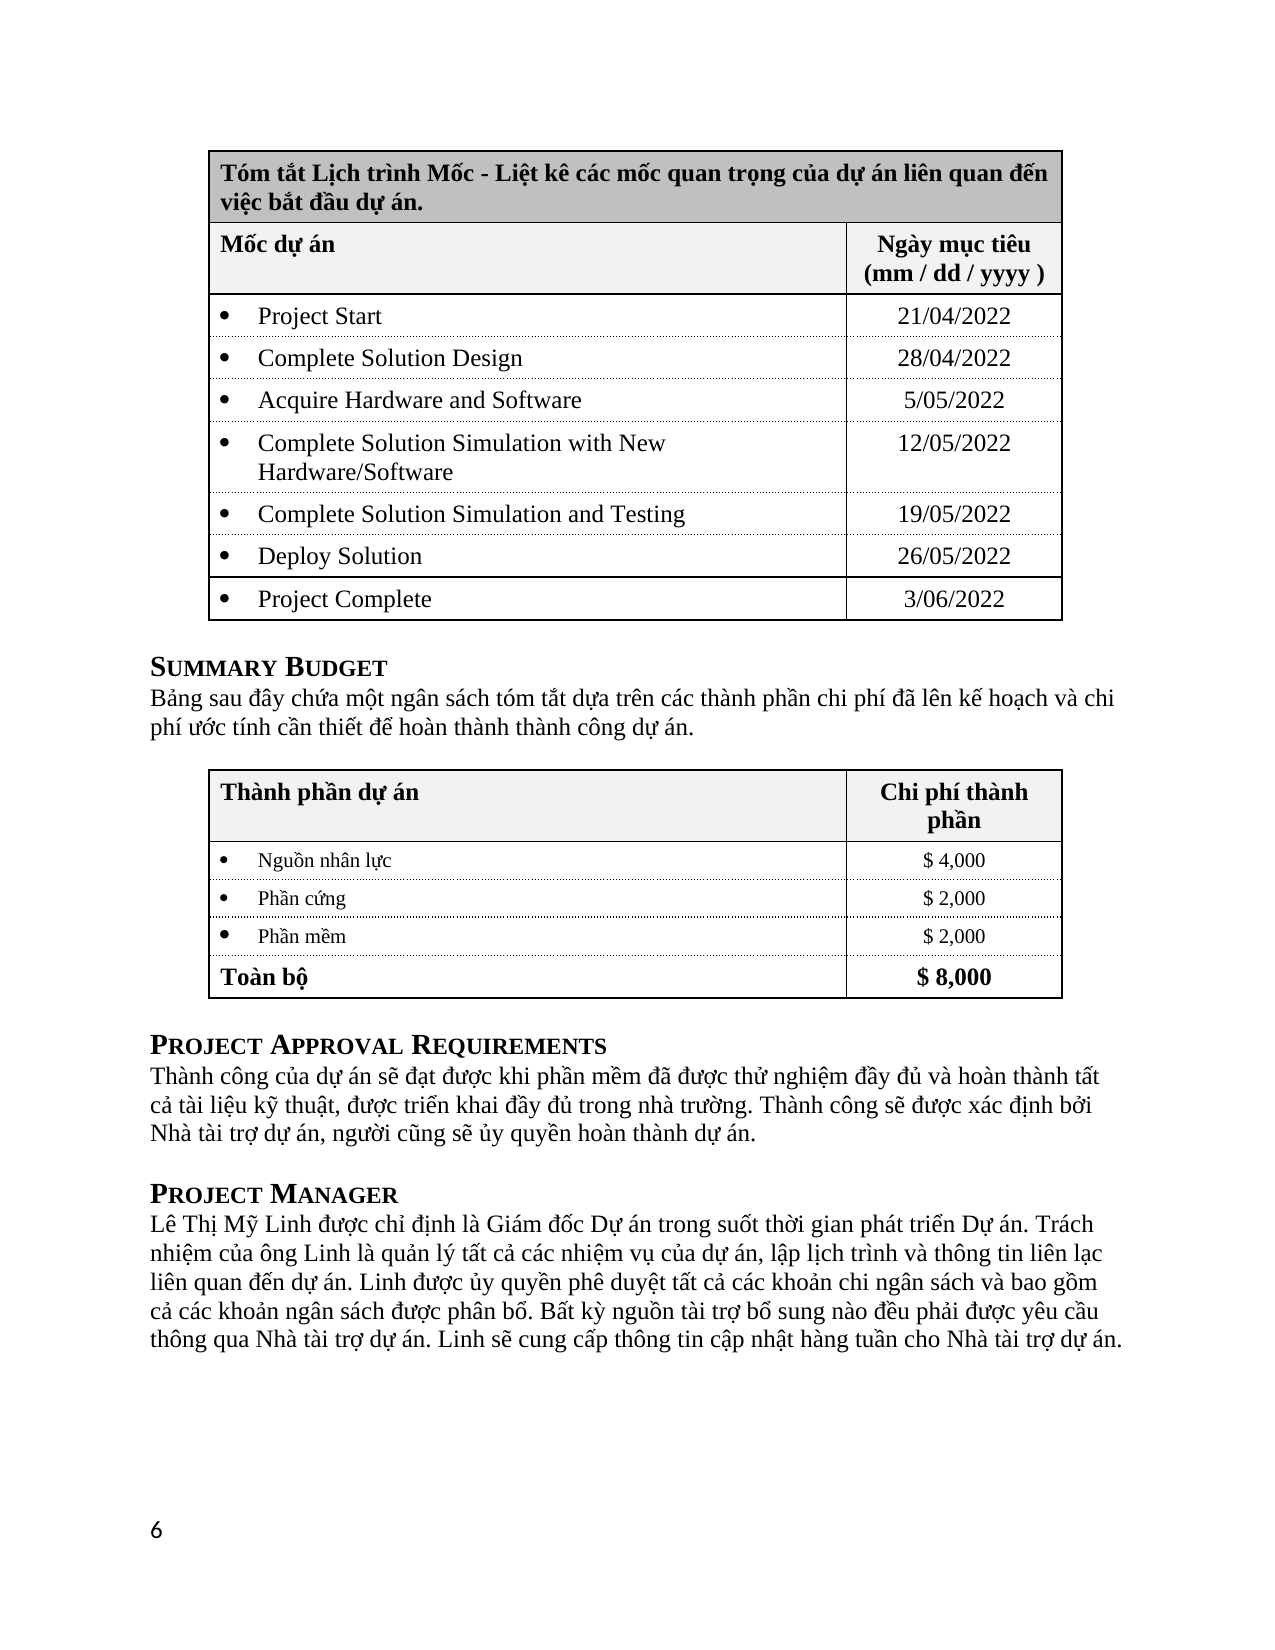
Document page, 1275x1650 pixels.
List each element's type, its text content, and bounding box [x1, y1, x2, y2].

table_header Thành phần dự án [210, 771, 846, 841]
table_cell 19/05/2022 [847, 492, 1061, 534]
table_cell Complete Solution Simulation with New Hardware/Software [210, 421, 846, 492]
table_cell Complete Solution Design [210, 336, 846, 378]
table_cell $ 2,000 [847, 916, 1061, 955]
text Bảng sau đây chứa một ngân sách tóm tắt dựa trên các thành phần chi phí đã lên kế hoạch và chi phí ước tính cần thiết để hoàn thành thành công dự án. [150, 683, 1125, 740]
table_cell Project Complete [210, 578, 846, 619]
subtitle Summary Budget [150, 649, 1125, 683]
table_cell Toàn bộ [210, 955, 846, 997]
table_header Tóm tắt Lịch trình Mốc - Liệt kê các mốc quan trọng của dự án liên quan đến việc bắt đầu dự án. [210, 152, 1061, 222]
text Thành công của dự án sẽ đạt được khi phần mềm đã được thử nghiệm đầy đủ và hoàn thành tất cả tài liệu kỹ thuật, được triển khai đầy đủ trong nhà trường. Thành công sẽ được xác định bởi Nhà tài trợ dự án, người cũng sẽ ủy quyền hoàn thành dự án. [150, 1061, 1125, 1147]
table_cell $ 4,000 [847, 842, 1061, 879]
table_cell Phần cứng [210, 879, 846, 916]
table_cell Nguồn nhân lực [210, 842, 846, 879]
table_cell 21/04/2022 [847, 295, 1061, 336]
table_cell Phần mềm [210, 916, 846, 955]
table_cell 3/06/2022 [847, 578, 1061, 619]
subtitle Project Approval Requirements [150, 1027, 1125, 1061]
table_cell Ngày mục tiêu (mm / dd / yyyy ) [847, 223, 1061, 293]
table_cell $ 8,000 [847, 955, 1061, 997]
table_cell 12/05/2022 [847, 421, 1061, 492]
table_cell 28/04/2022 [847, 336, 1061, 378]
table_cell 5/05/2022 [847, 378, 1061, 421]
table_cell $ 2,000 [847, 879, 1061, 916]
table_cell Acquire Hardware and Software [210, 378, 846, 421]
table_header Chi phí thành phần [847, 771, 1061, 841]
table_cell 26/05/2022 [847, 534, 1061, 576]
table_cell Deploy Solution [210, 534, 846, 576]
table_cell Project Start [210, 295, 846, 336]
table_cell Complete Solution Simulation and Testing [210, 492, 846, 534]
text Lê Thị Mỹ Linh được chỉ định là Giám đốc Dự án trong suốt thời gian phát triển Dự án. Trách nhiệm của ông Linh là quản lý tất cả các nhiệm vụ của dự án, lập lịch trình và thông tin liên lạc liên quan đến dự án. Linh được ủy quyền phê duyệt tất cả các khoản chi ngân sách và bao gồm cả các khoản ngân sách được phân bổ. Bất kỳ nguồn tài trợ bổ sung nào đều phải được yêu cầu thông qua Nhà tài trợ dự án. Linh sẽ cung cấp thông tin cập nhật hàng tuần cho Nhà tài trợ dự án. [150, 1209, 1125, 1353]
subtitle Project Manager [150, 1176, 1125, 1209]
table_cell Mốc dự án [210, 223, 846, 293]
